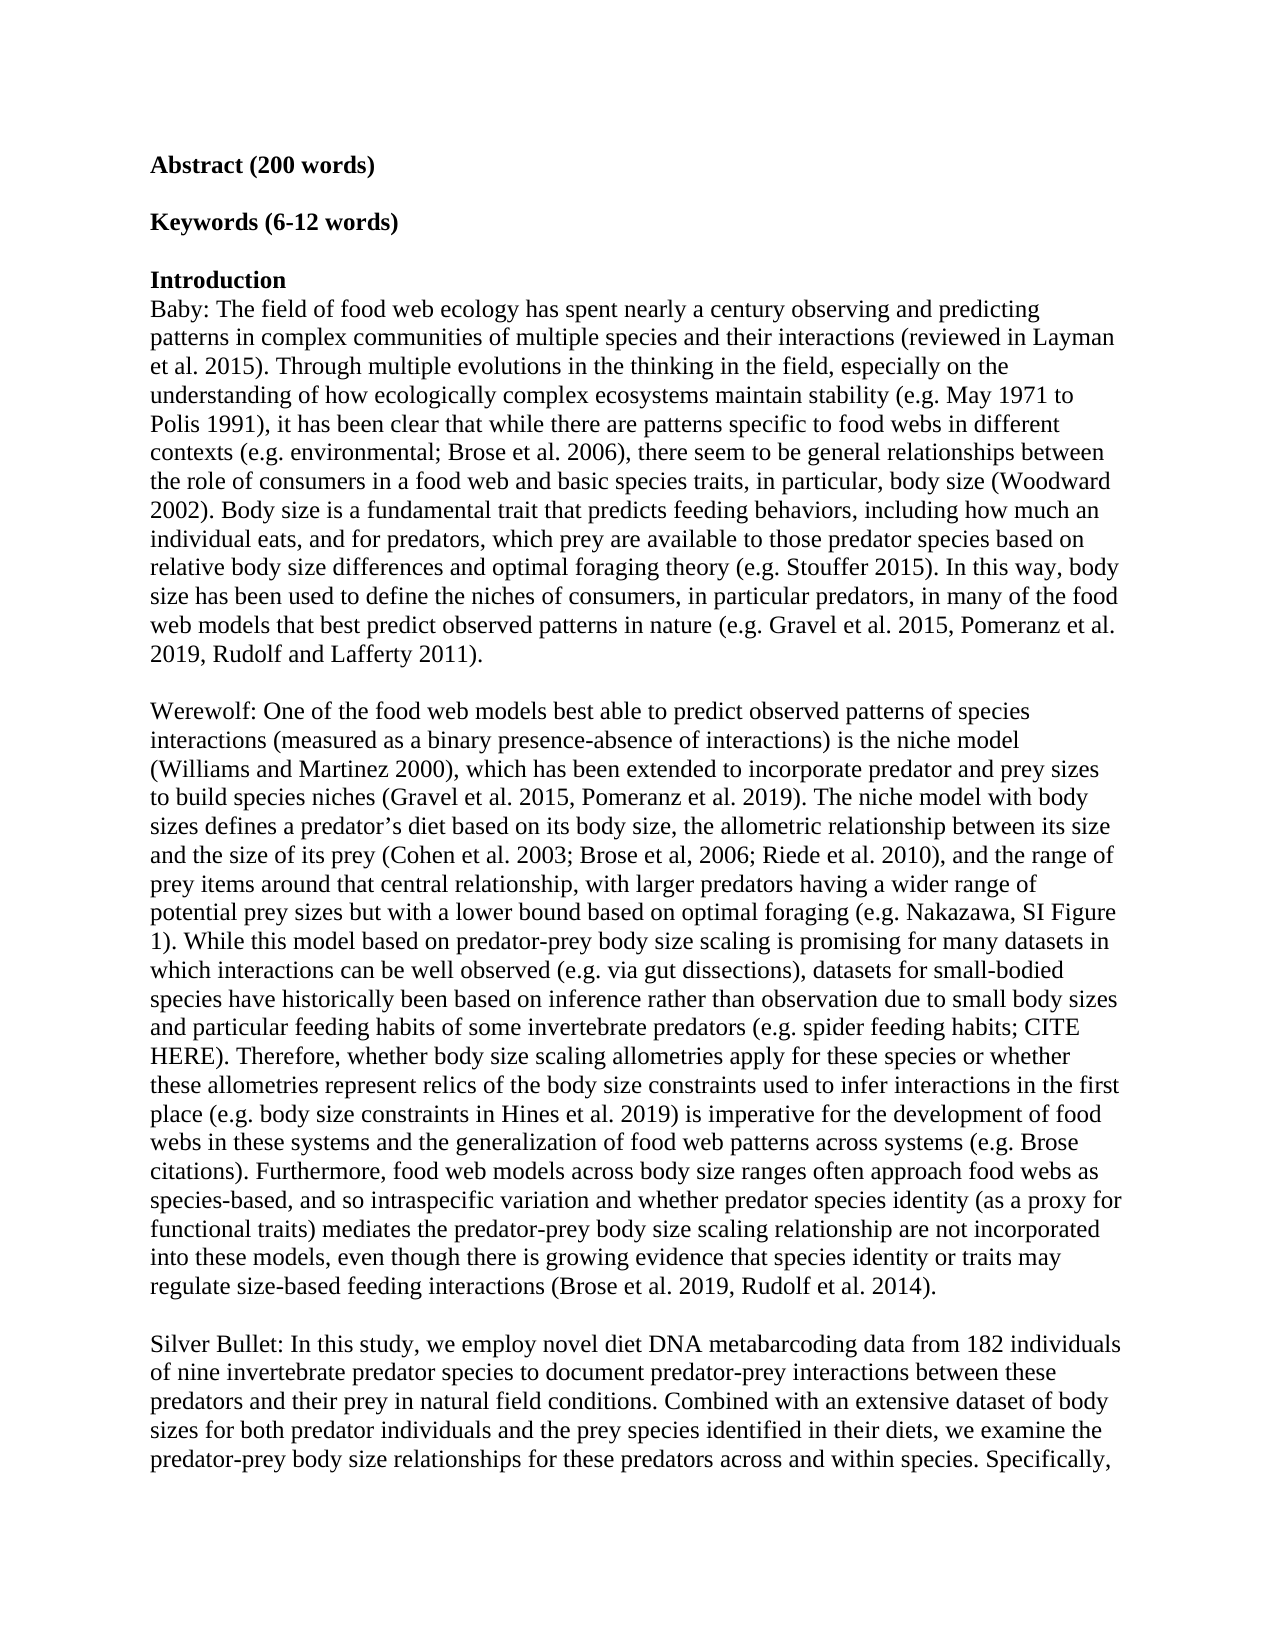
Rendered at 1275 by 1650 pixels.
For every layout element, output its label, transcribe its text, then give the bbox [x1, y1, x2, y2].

text Werewolf: One of the food web models best able to predict observed patterns of species interactions (measured as a binary presence-absence of interactions) is the niche model (Williams and Martinez 2000), which has been extended to incorporate predator and prey sizes to build species niches (Gravel et al. 2015, Pomeranz et al. 2019). The niche model with body sizes defines a predator’s diet based on its body size, the allometric relationship between its size and the size of its prey (Cohen et al. 2003; Brose et al, 2006; Riede et al. 2010), and the range of prey items around that central relationship, with larger predators having a wider range of potential prey sizes but with a lower bound based on optimal foraging (e.g. Nakazawa, SI Figure 1). While this model based on predator-prey body size scaling is promising for many datasets in which interactions can be well observed (e.g. via gut dissections), datasets for small-bodied species have historically been based on inference rather than observation due to small body sizes and particular feeding habits of some invertebrate predators (e.g. spider feeding habits; CITE HERE). Therefore, whether body size scaling allometries apply for these species or whether these allometries represent relics of the body size constraints used to infer interactions in the first place (e.g. body size constraints in Hines et al. 2019) is imperative for the development of food webs in these systems and the generalization of food web patterns across systems (e.g. Brose citations). Furthermore, food web models across body size ranges often approach food webs as species-based, and so intraspecific variation and whether predator species identity (as a proxy for functional traits) mediates the predator-prey body size scaling relationship are not incorporated into these models, even though there is growing evidence that species identity or traits may regulate size-based feeding interactions (Brose et al. 2019, Rudolf et al. 2014). [150, 696, 1125, 1300]
text Baby: The field of food web ecology has spent nearly a century observing and predicting patterns in complex communities of multiple species and their interactions (reviewed in Layman et al. 2015). Through multiple evolutions in the thinking in the field, especially on the understanding of how ecologically complex ecosystems maintain stability (e.g. May 1971 to Polis 1991), it has been clear that while there are patterns specific to food webs in different contexts (e.g. environmental; Brose et al. 2006), there seem to be general relationships between the role of consumers in a food web and basic species traits, in particular, body size (Woodward 2002). Body size is a fundamental trait that predicts feeding behaviors, including how much an individual eats, and for predators, which prey are available to those predator species based on relative body size differences and optimal foraging theory (e.g. Stouffer 2015). In this way, body size has been used to define the niches of consumers, in particular predators, in many of the food web models that best predict observed patterns in nature (e.g. Gravel et al. 2015, Pomeranz et al. 2019, Rudolf and Lafferty 2011). [150, 294, 1125, 667]
text Keywords (6-12 words) [150, 207, 1125, 236]
text Abstract (200 words) [150, 150, 1125, 179]
text Introduction [150, 265, 1125, 294]
